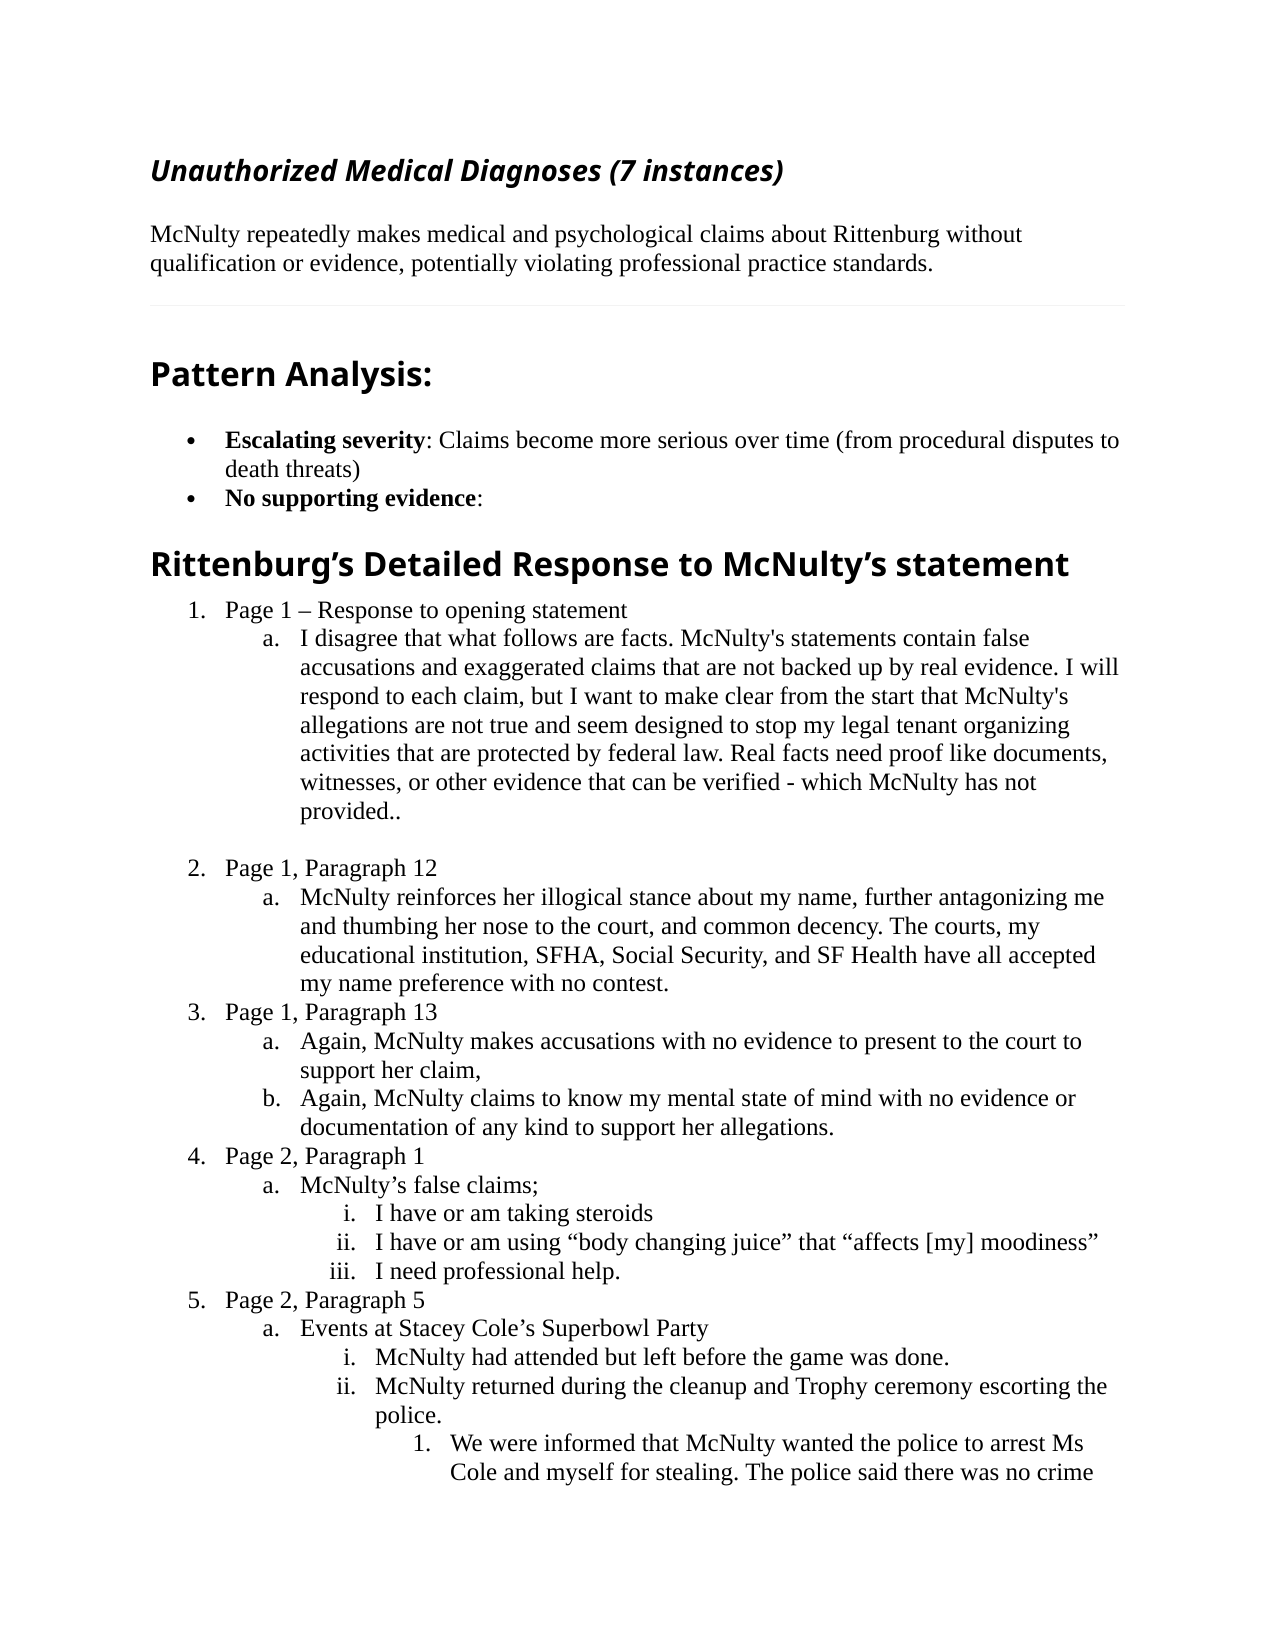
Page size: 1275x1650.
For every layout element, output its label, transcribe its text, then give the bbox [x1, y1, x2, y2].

list McNulty’s false claims; [262, 1170, 1125, 1198]
list Page 2, Paragraph 1 [187, 1141, 1125, 1170]
list McNulty returned during the cleanup and Trophy ceremony escorting the police. [356, 1371, 1125, 1428]
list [412, 1428, 1125, 1486]
list McNulty had attended but left before the game was done. [356, 1342, 1125, 1371]
list I disagree that what follows are facts. McNulty's statements contain false accusations and exaggerated claims that are not backed up by real evidence. I will respond to each claim, but I want to make clear from the start that McNulty's allegations are not true and seem designed to stop my legal tenant organizing activities that are protected by federal law. Real facts need proof like documents, witnesses, or other evidence that can be verified - which McNulty has not provided.. [262, 623, 1125, 825]
list No supporting evidence: [187, 483, 1125, 512]
list Page 1 – Response to opening statement [187, 595, 1125, 623]
subtitle Unauthorized Medical Diagnoses (7 instances) [150, 150, 1125, 190]
list Again, McNulty claims to know my mental state of mind with no evidence or documentation of any kind to support her allegations. [262, 1083, 1125, 1141]
subtitle Pattern Analysis: [150, 351, 1125, 396]
list I need professional help. [356, 1256, 1125, 1285]
list I have or am taking steroids [356, 1198, 1125, 1227]
list Escalating severity: Claims become more serious over time (from procedural disputes to death threats) [187, 426, 1125, 483]
list McNulty reinforces her illogical stance about my name, further antagonizing me and thumbing her nose to the court, and common decency. The courts, my educational institution, SFHA, Social Security, and SF Health have all accepted my name preference with no contest. [262, 882, 1125, 997]
text McNulty repeatedly makes medical and psychological claims about Rittenburg without qualification or evidence, potentially violating professional practice standards. [150, 219, 1125, 276]
list Page 1, Paragraph 12 [187, 853, 1125, 882]
list Events at Stacey Cole’s Superbowl Party [262, 1313, 1125, 1342]
subtitle Rittenburg’s Detailed Response to McNulty’s statement [150, 541, 1125, 586]
list Page 2, Paragraph 5 [187, 1285, 1125, 1313]
list I have or am using “body changing juice” that “affects [my] moodiness” [356, 1227, 1125, 1256]
list Page 1, Paragraph 13 [187, 997, 1125, 1026]
list Again, McNulty makes accusations with no evidence to present to the court to support her claim, [262, 1026, 1125, 1083]
